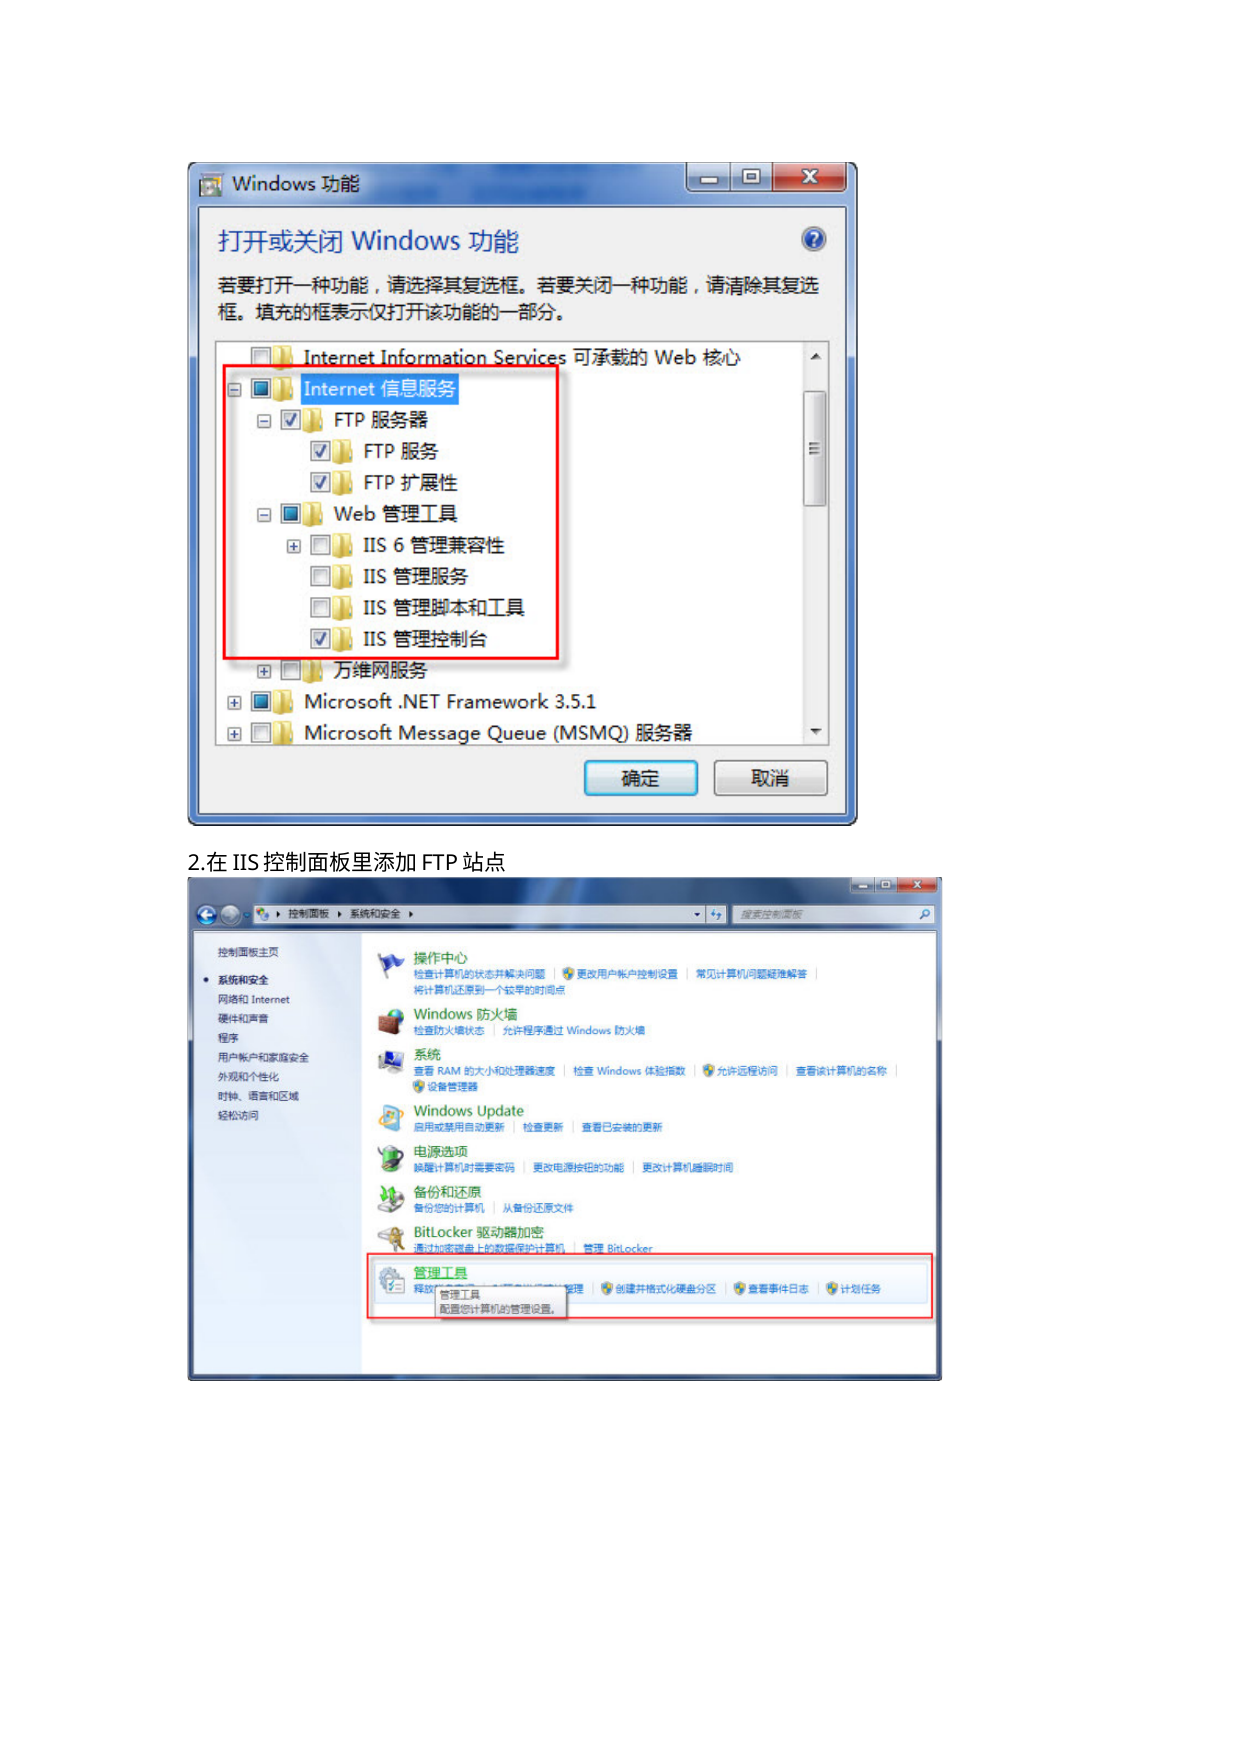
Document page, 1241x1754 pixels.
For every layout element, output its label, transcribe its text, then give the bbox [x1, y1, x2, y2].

picture [187, 162, 858, 826]
picture [187, 877, 943, 1381]
text 2.在IIS控制面板里添加FTP站点 [187, 844, 1053, 877]
